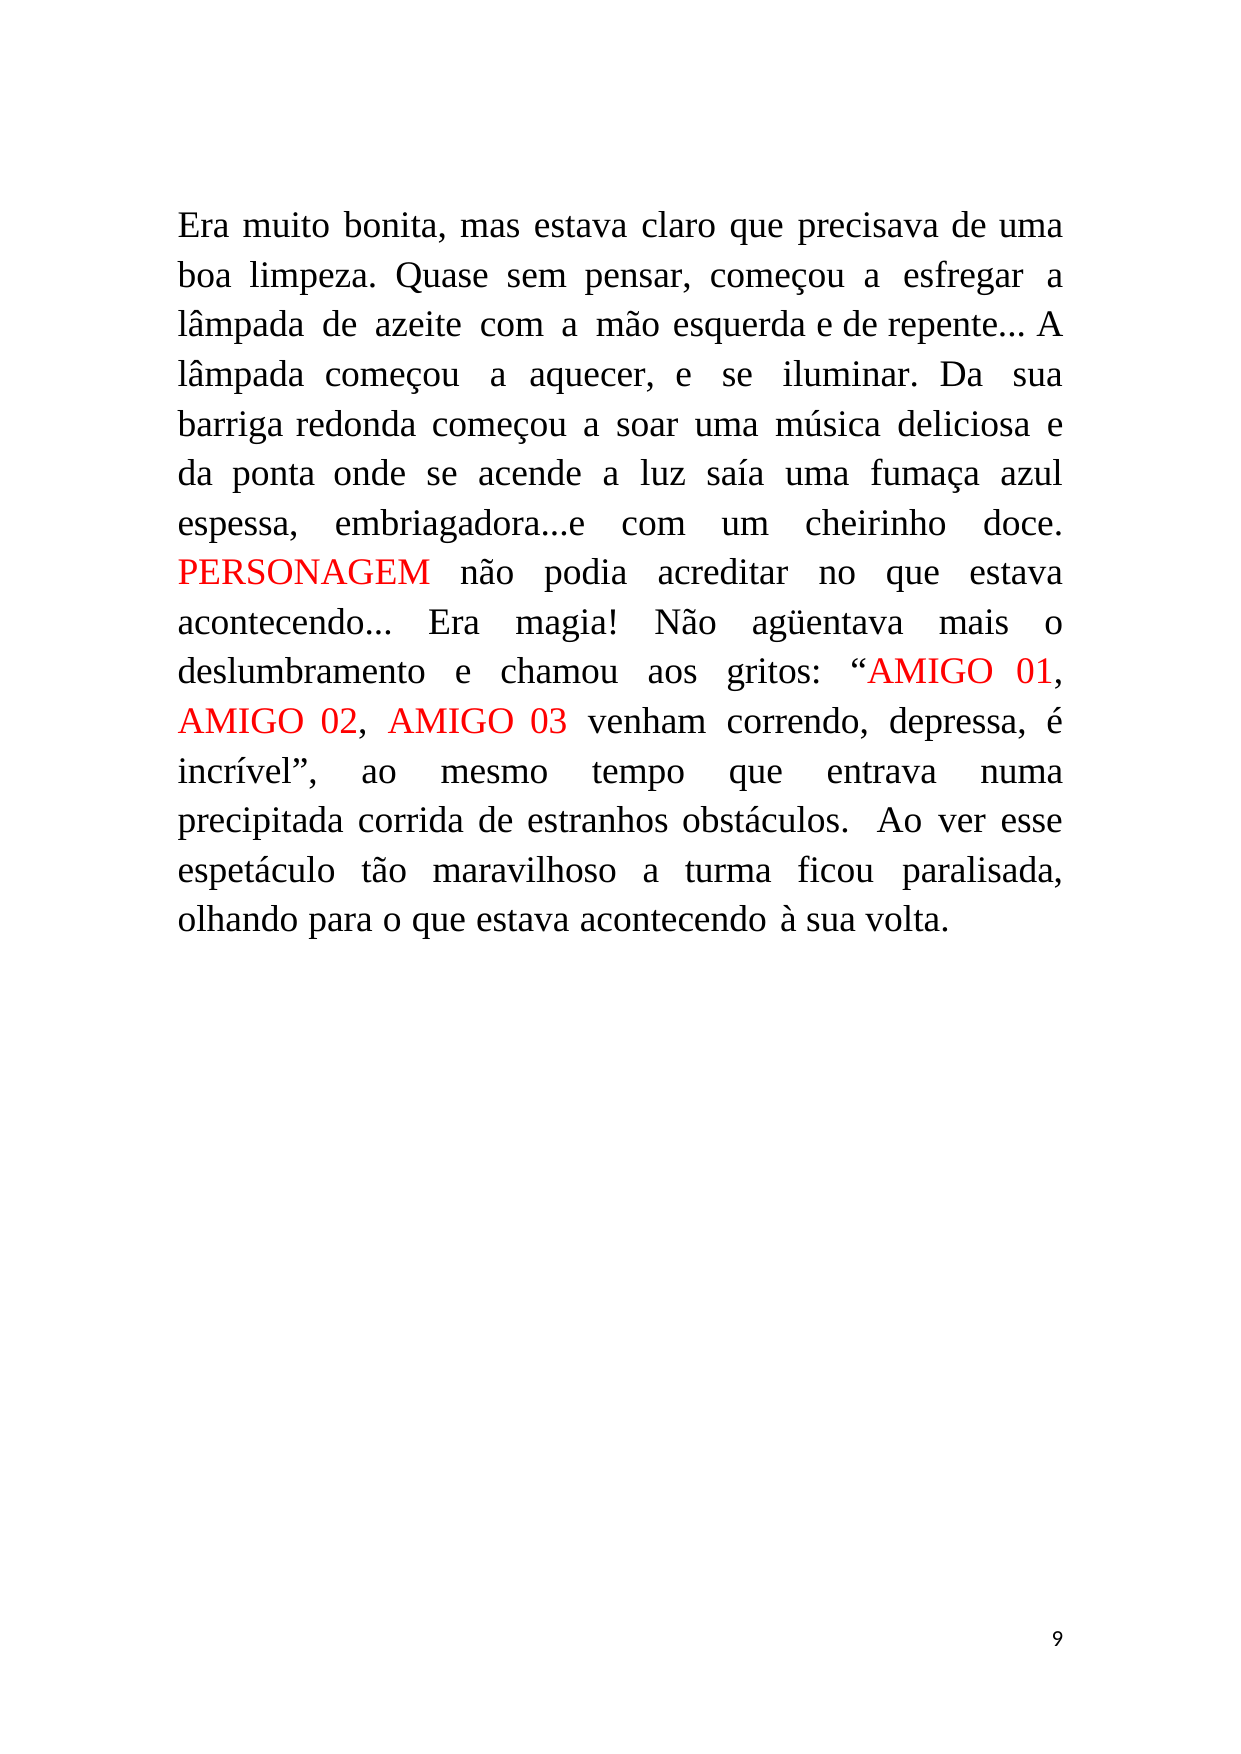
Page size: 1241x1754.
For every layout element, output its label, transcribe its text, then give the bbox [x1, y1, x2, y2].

text Era muito bonita, mas estava claro que precisava de uma boa limpeza. Quase sem pensar, começou a esfregar a lâmpada de azeite com a mão esquerda e de repente... A lâmpada começou a aquecer, e se iluminar. Da sua barriga redonda começou a soar uma música deliciosa e da ponta onde se acende a luz saía uma fumaça azul espessa, embriagadora...e com um cheirinho doce. PERSONAGEM não podia acreditar no que estava acontecendo... Era magia! Não agüentava mais o deslumbramento e chamou aos gritos: “AMIGO 01, AMIGO 02, AMIGO 03 venham correndo, depressa, é incrível”, ao mesmo tempo que entrava numa precipitada corrida de estranhos obstáculos. Ao ver esse espetáculo tão maravilhoso a turma ficou paralisada, olhando para o que estava acontecendo à sua volta. [177, 203, 1063, 940]
